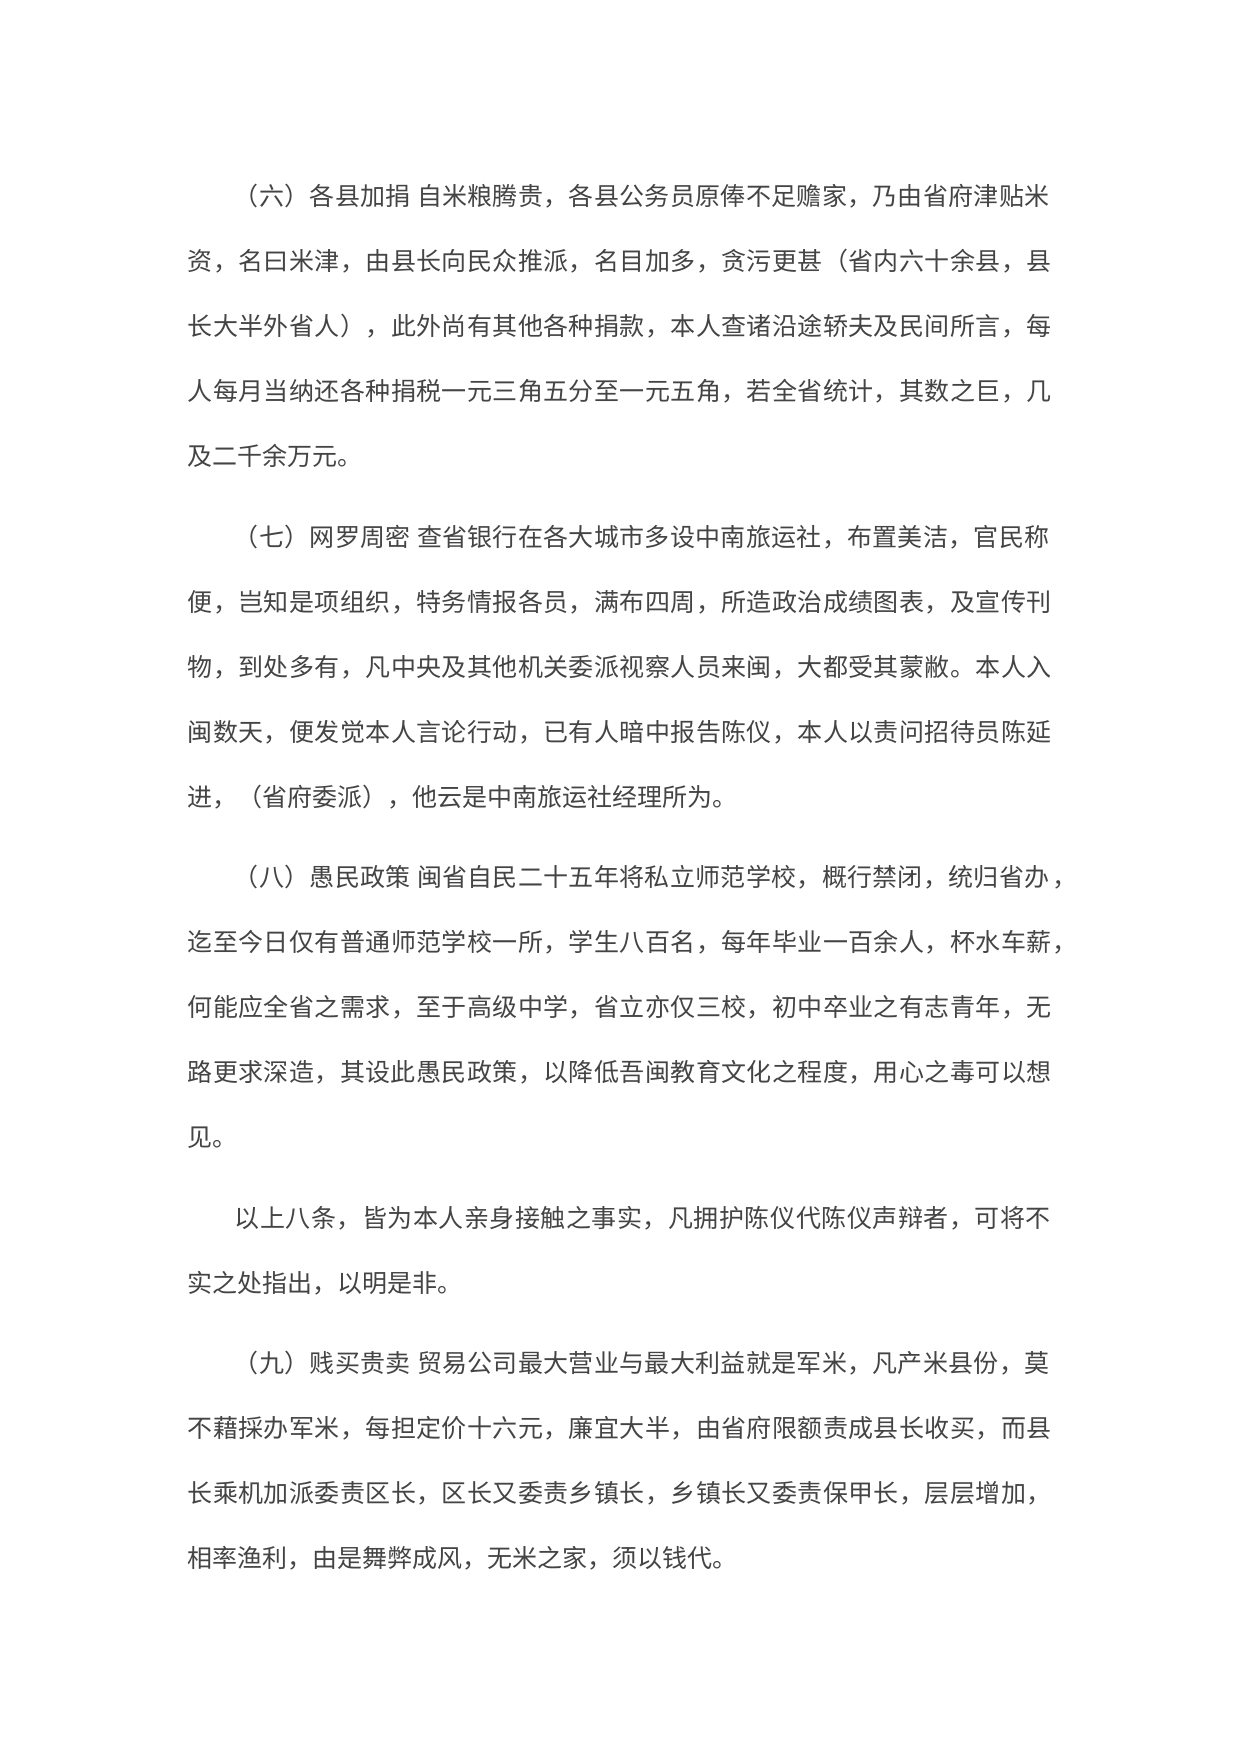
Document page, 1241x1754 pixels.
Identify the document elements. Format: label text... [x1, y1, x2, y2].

text （八）愚民政策 闽省自民二十五年将私立师范学校，概行禁闭，统归省办，迄至今日仅有普通师范学校一所，学生八百名，每年毕业一百余人，杯水车薪，何能应全省之需求，至于高级中学，省立亦仅三校，初中卒业之有志青年，无路更求深造，其设此愚民政策，以降低吾闽教育文化之程度，用心之毒可以想见。 [187, 843, 1053, 1168]
text （七）网罗周密 查省银行在各大城市多设中南旅运社，布置美洁，官民称便，岂知是项组织，特务情报各员，满布四周，所造政治成绩图表，及宣传刊物，到处多有，凡中央及其他机关委派视察人员来闽，大都受其蒙敝。本人入闽数天，便发觉本人言论行动，已有人暗中报告陈仪，本人以责问招待员陈延进，（省府委派），他云是中南旅运社经理所为。 [187, 503, 1053, 828]
text （九）贱买贵卖 贸易公司最大营业与最大利益就是军米，凡产米县份，莫不藉採办军米，每担定价十六元，廉宜大半，由省府限额责成县长收买，而县长乘机加派委责区长，区长又委责乡镇长，乡镇长又委责保甲长，层层增加，相率渔利，由是舞弊成风，无米之家，须以钱代。 [187, 1329, 1053, 1589]
text 以上八条，皆为本人亲身接触之事实，凡拥护陈仪代陈仪声辩者，可将不实之处指出，以明是非。 [187, 1184, 1053, 1314]
text （六）各县加捐 自米粮腾贵，各县公务员原俸不足赡家，乃由省府津贴米资，名曰米津，由县长向民众推派，名目加多，贪污更甚（省内六十余县，县长大半外省人），此外尚有其他各种捐款，本人查诸沿途轿夫及民间所言，每人每月当纳还各种捐税一元三角五分至一元五角，若全省统计，其数之巨，几及二千余万元。 [187, 162, 1053, 487]
